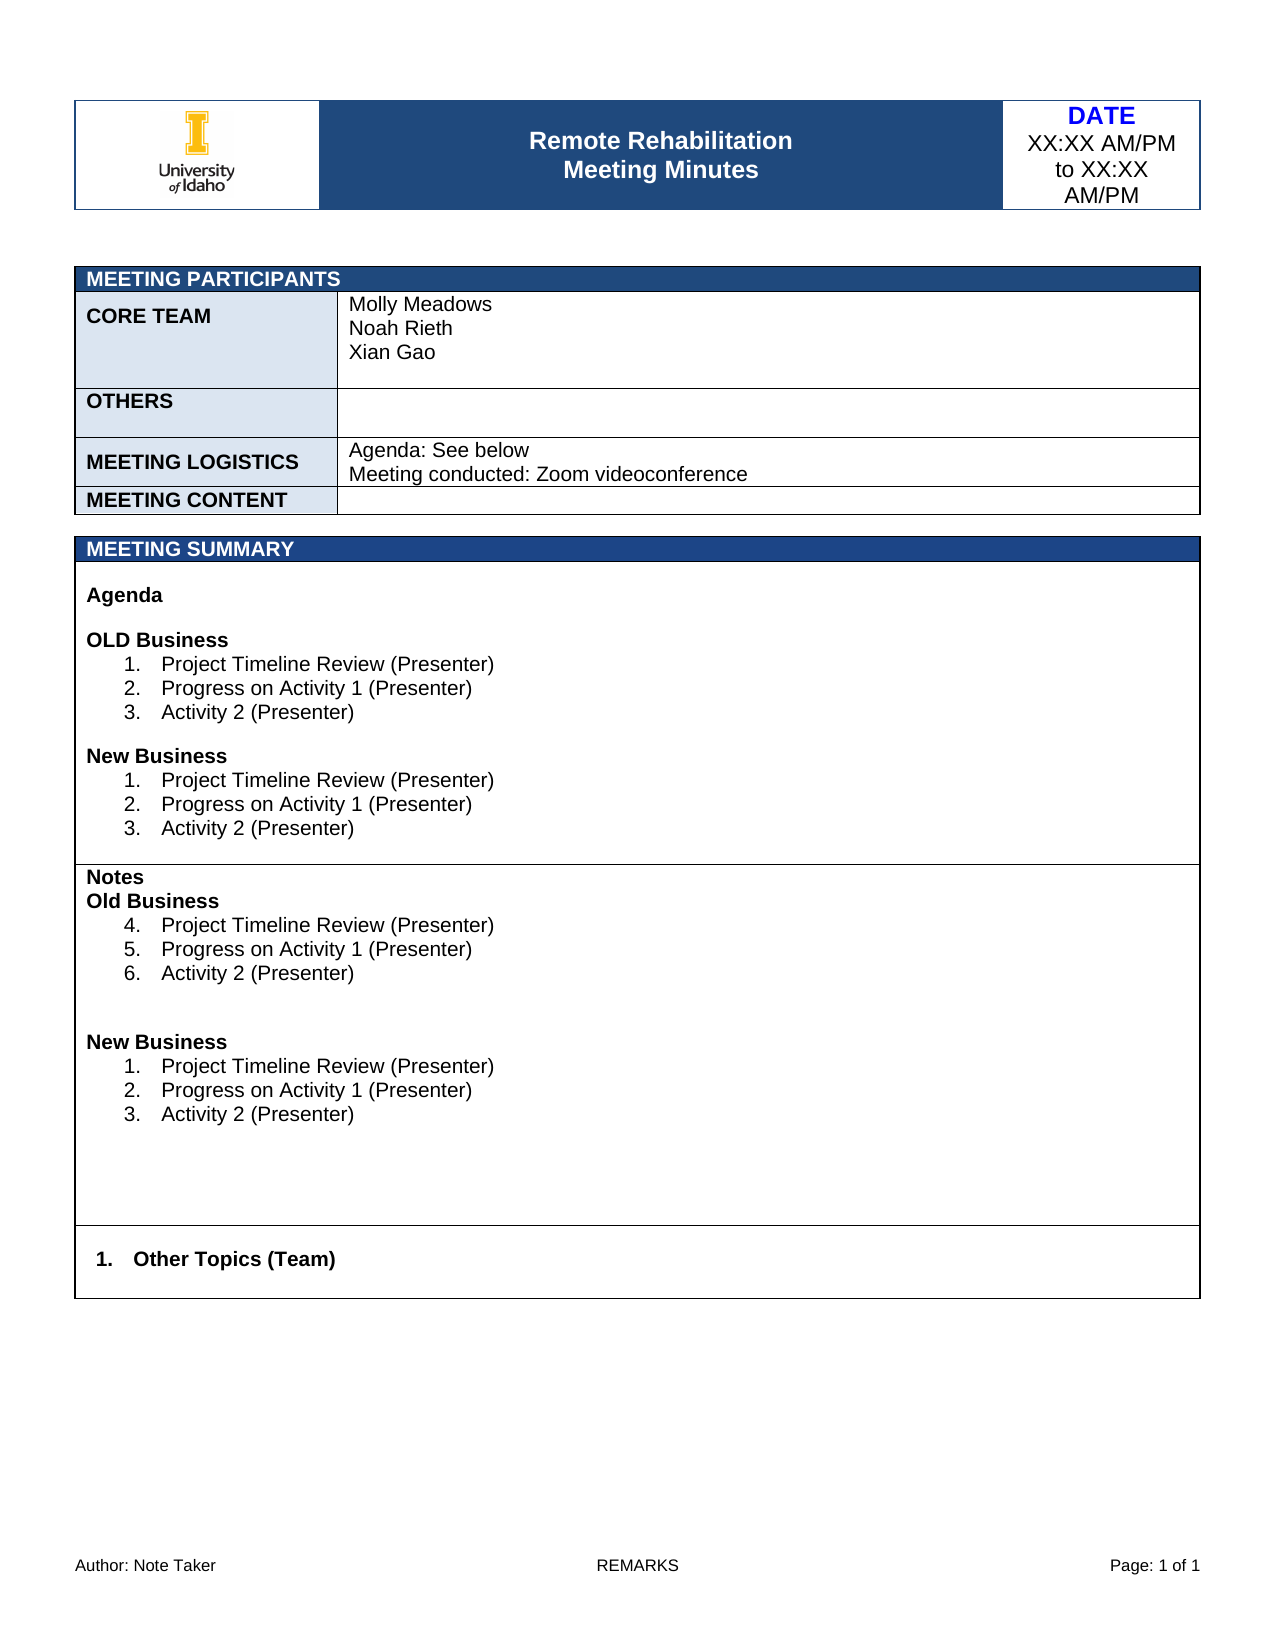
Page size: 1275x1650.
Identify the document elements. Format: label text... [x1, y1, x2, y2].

table_cell Agenda OLD Business Project Timeline Review (Presenter) Progress on Activity 1 (Presenter) Activity 2 (Presenter) New Business Project Timeline Review (Presenter) Progress on Activity 1 (Presenter) Activity 2 (Presenter) [76, 562, 1199, 864]
table_cell Agenda: See below Meeting conducted: Zoom videoconference [338, 438, 1199, 486]
table_header MEETING SUMMARY [76, 537, 1199, 561]
table_cell Other Topics (Team) [76, 1226, 1199, 1298]
table_cell MEETING LOGISTICS [76, 438, 337, 486]
table_cell MEETING CONTENT [76, 487, 337, 513]
table_cell Notes Old Business Project Timeline Review (Presenter) Progress on Activity 1 (Presenter) Activity 2 (Presenter) New Business Project Timeline Review (Presenter) Progress on Activity 1 (Presenter) Activity 2 (Presenter) [76, 865, 1199, 1225]
table_cell [338, 487, 1199, 513]
table_cell CORE TEAM [76, 292, 337, 388]
table_header MEETING PARTICIPANTS [76, 267, 1199, 291]
table_cell [338, 389, 1199, 437]
picture [159, 111, 235, 198]
table_cell Molly Meadows Noah Rieth Xian Gao [338, 292, 1199, 388]
table_cell OTHERS [76, 389, 337, 437]
